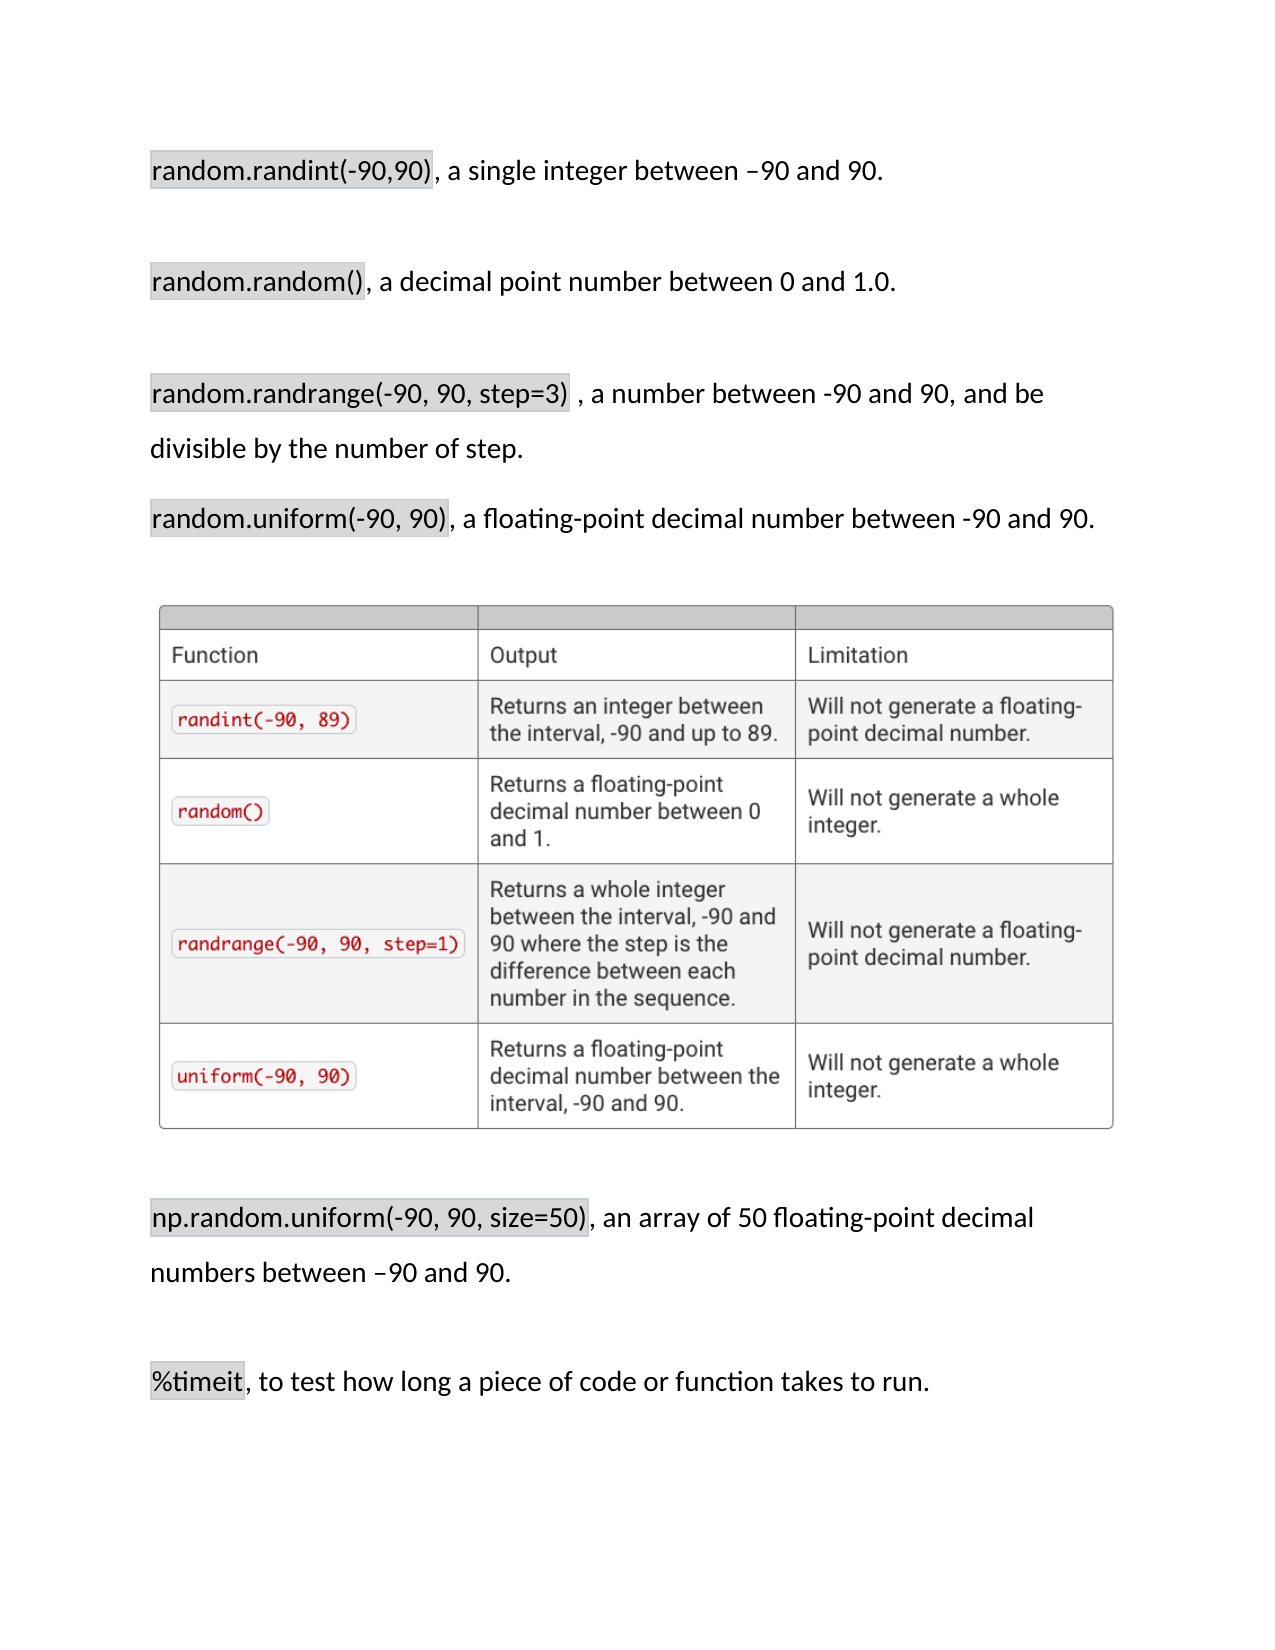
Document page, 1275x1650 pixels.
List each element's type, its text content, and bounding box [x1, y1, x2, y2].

text random.randint(-90,90), a single integer between –90 and 90. [433, 150, 1125, 189]
text np.random.uniform(-90, 90, size=50), an array of 50 floating-point decimal numbers between –90 and 90. [150, 1198, 1125, 1290]
picture [150, 596, 1125, 1145]
text random.random(), a decimal point number between 0 and 1.0. [365, 262, 1125, 300]
text random.randrange(-90, 90, step=3) , a number between -90 and 90, and be divisible by the number of step. [150, 373, 1125, 465]
text random.uniform(-90, 90), a floating-point decimal number between -90 and 90. [449, 499, 1125, 537]
text %timeit, to test how long a piece of code or function takes to run. [245, 1361, 1125, 1400]
